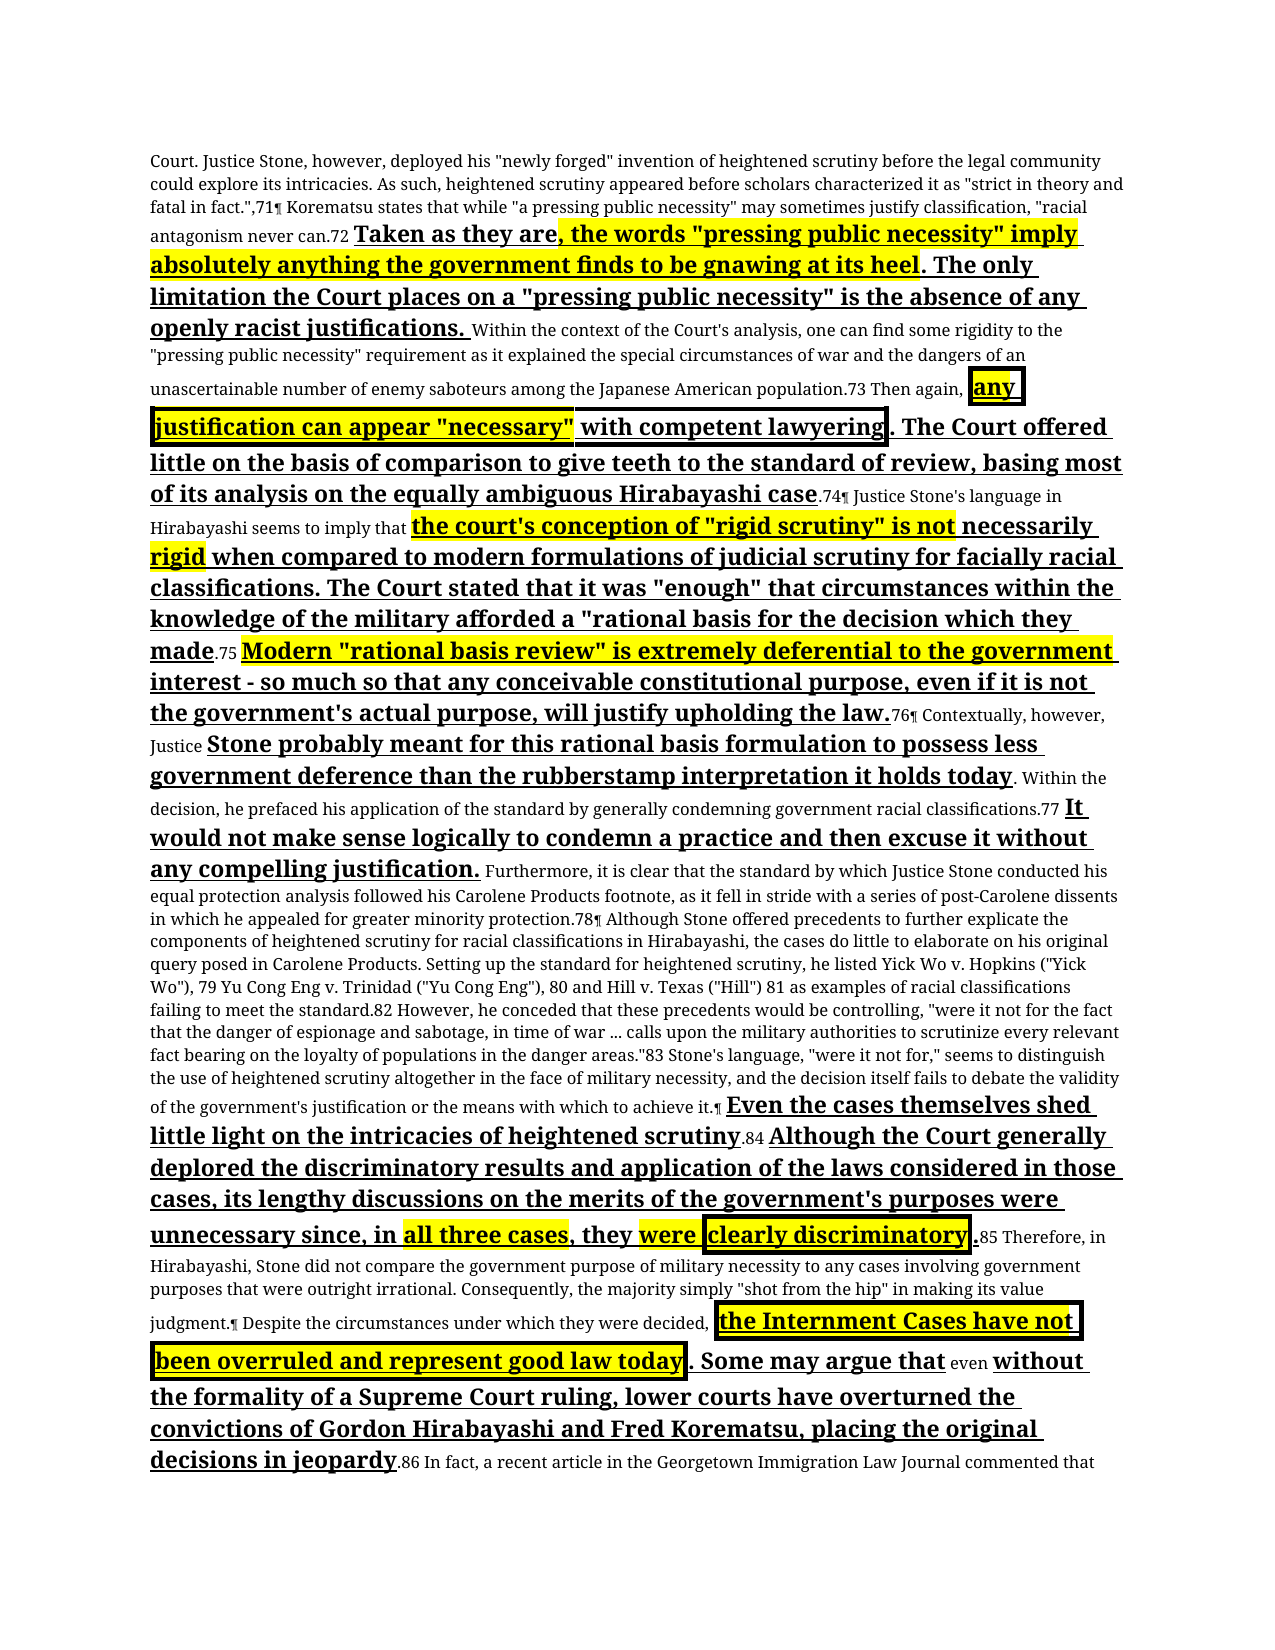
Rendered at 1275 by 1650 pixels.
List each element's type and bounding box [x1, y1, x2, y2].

text [150, 150, 1125, 1475]
